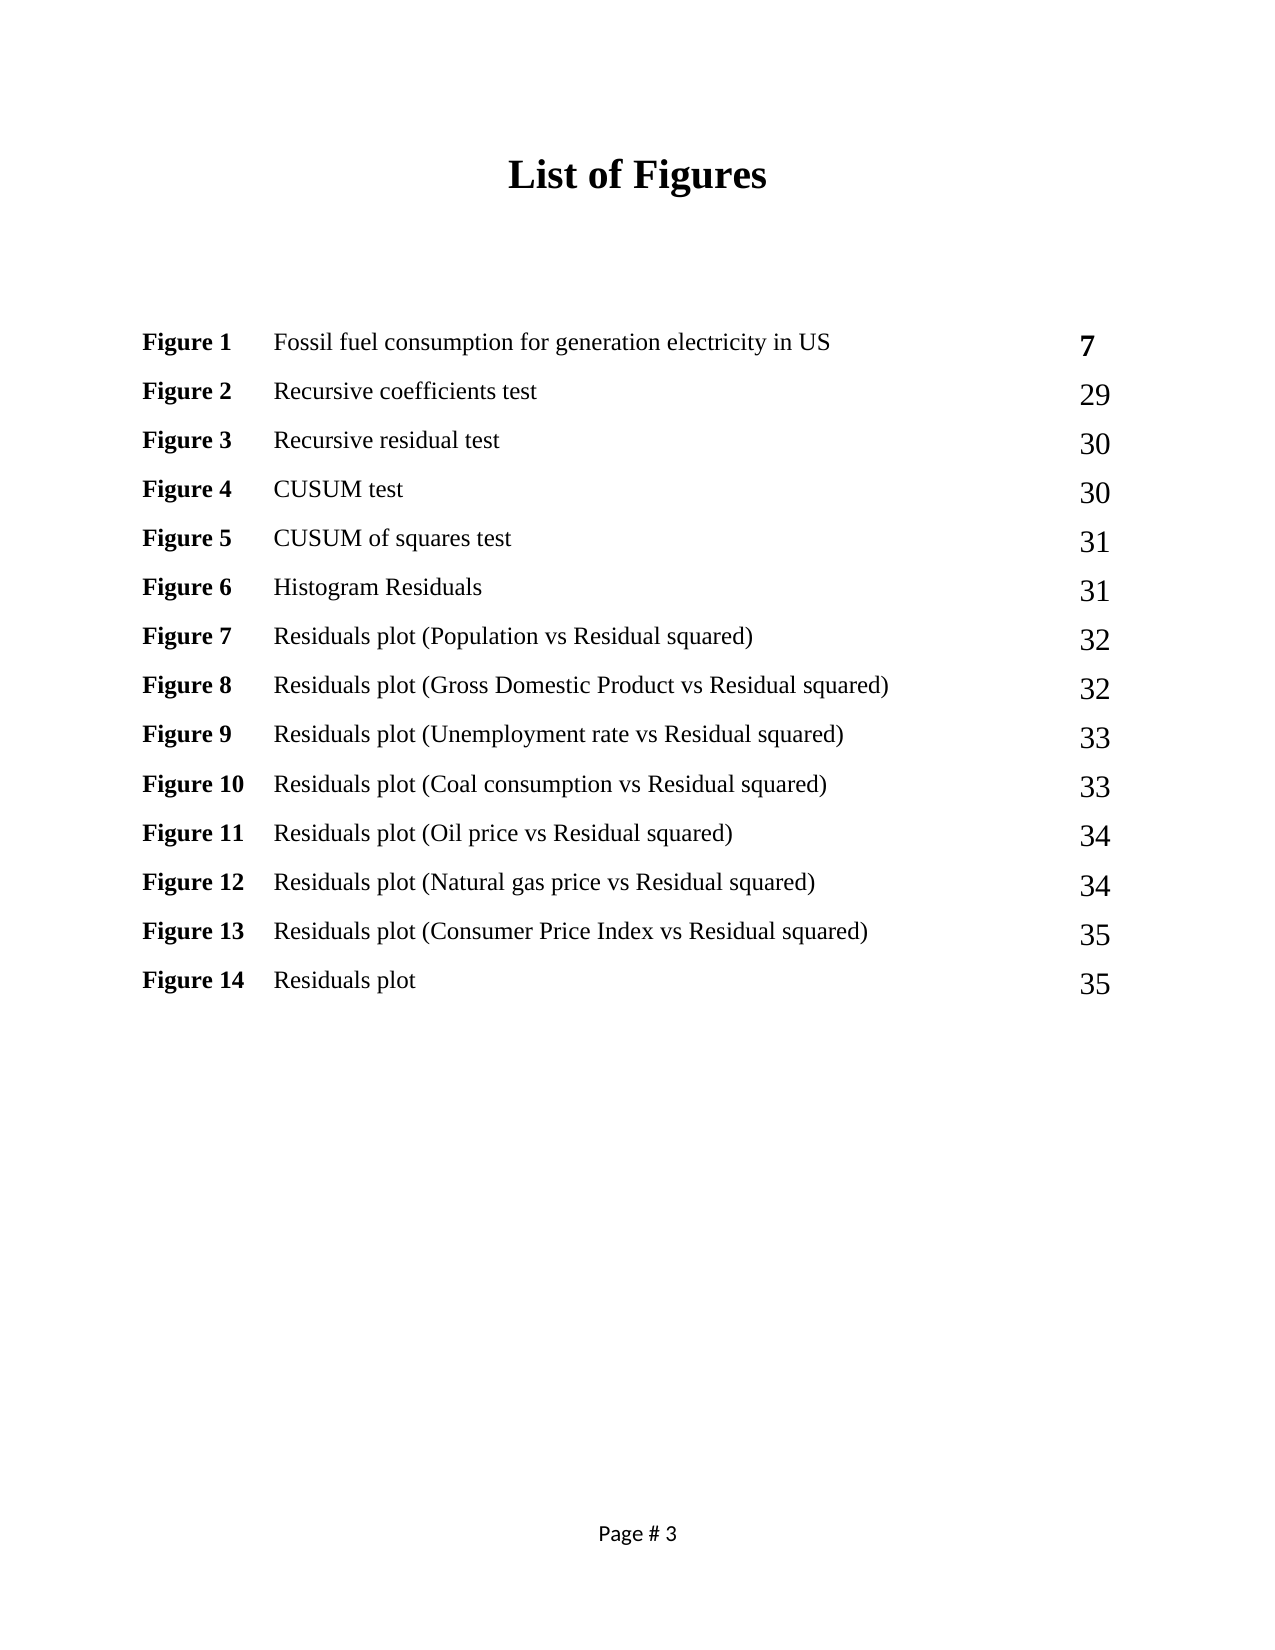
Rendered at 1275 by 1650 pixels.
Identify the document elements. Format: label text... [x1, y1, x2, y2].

table_cell Histogram Residuals [262, 573, 1068, 621]
table_header Figure 1 [131, 327, 262, 376]
table_cell Residuals plot (Gross Domestic Product vs Residual squared) [262, 671, 1068, 719]
table_cell Figure 8 [131, 671, 262, 719]
table_cell Figure 13 [131, 916, 262, 965]
table_cell Recursive coefficients test [262, 376, 1068, 425]
table_cell Recursive residual test [262, 425, 1068, 474]
table_cell 30 [1068, 425, 1126, 474]
table_cell Figure 10 [131, 769, 262, 818]
table_cell Figure 7 [131, 621, 262, 671]
table_cell Figure 5 [131, 523, 262, 572]
table_cell Residuals plot (Oil price vs Residual squared) [262, 818, 1068, 867]
table_cell Residuals plot (Consumer Price Index vs Residual squared) [262, 916, 1068, 965]
table_cell Residuals plot [262, 965, 1068, 1014]
table_cell 30 [1068, 474, 1126, 523]
table_cell 29 [1068, 376, 1126, 425]
table_cell Figure 2 [131, 376, 262, 425]
table_cell Figure 11 [131, 818, 262, 867]
table_cell Figure 4 [131, 474, 262, 523]
table_cell Figure 6 [131, 573, 262, 621]
table_header Fossil fuel consumption for generation electricity in US [262, 327, 1068, 376]
table_cell 33 [1068, 769, 1126, 818]
table_cell Residuals plot (Natural gas price vs Residual squared) [262, 867, 1068, 916]
table_cell CUSUM of squares test [262, 523, 1068, 572]
table_cell 33 [1068, 720, 1126, 769]
table_cell 31 [1068, 573, 1126, 621]
table_cell Figure 9 [131, 720, 262, 769]
table_cell 32 [1068, 671, 1126, 719]
table_cell Figure 3 [131, 425, 262, 474]
table_cell 31 [1068, 523, 1126, 572]
table_cell Residuals plot (Coal consumption vs Residual squared) [262, 769, 1068, 818]
table_cell 35 [1068, 916, 1126, 965]
table_cell Figure 14 [131, 965, 262, 1014]
table_cell Residuals plot (Unemployment rate vs Residual squared) [262, 720, 1068, 769]
table_cell Figure 12 [131, 867, 262, 916]
table_header 7 [1068, 327, 1126, 376]
table_cell 32 [1068, 621, 1126, 671]
table_cell 34 [1068, 818, 1126, 867]
table_cell 35 [1068, 965, 1126, 1014]
table_cell 34 [1068, 867, 1126, 916]
table_cell Residuals plot (Population vs Residual squared) [262, 621, 1068, 671]
text List of Figures [150, 150, 1125, 198]
table_cell CUSUM test [262, 474, 1068, 523]
